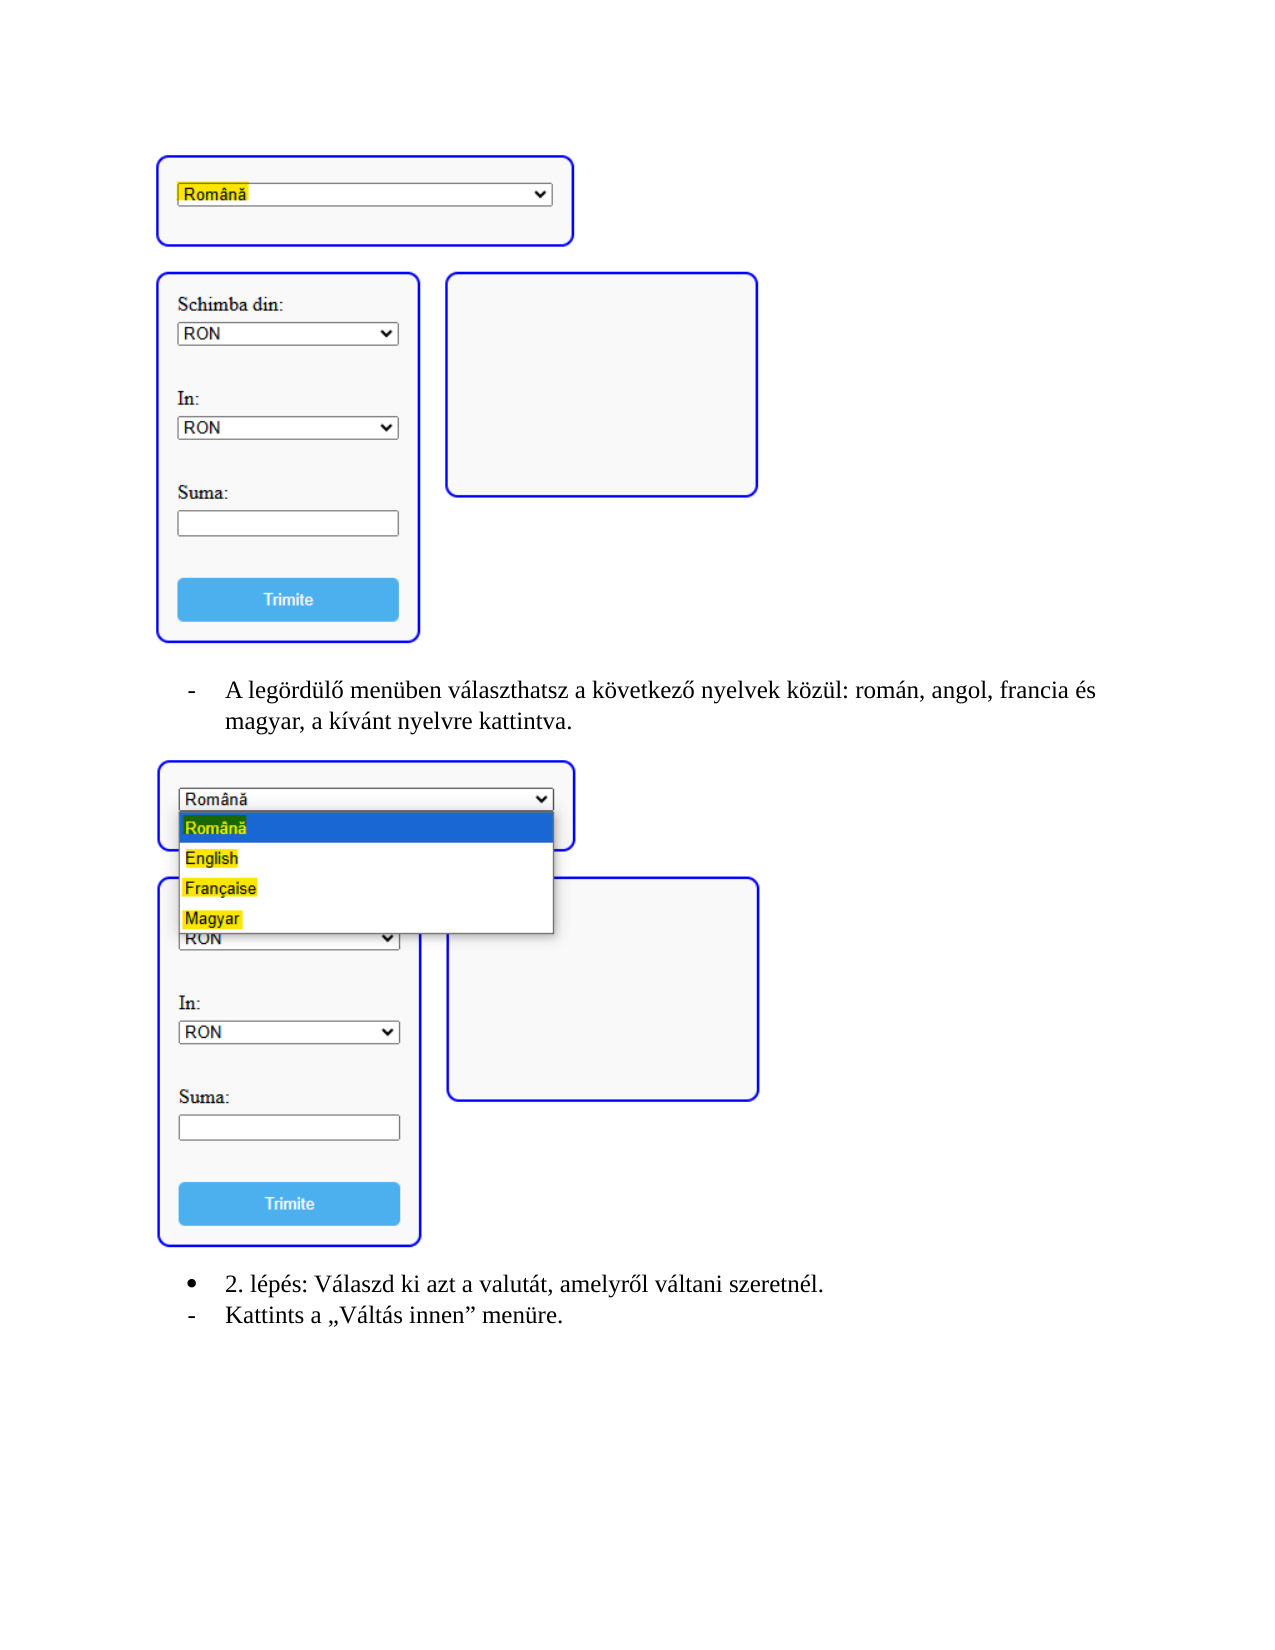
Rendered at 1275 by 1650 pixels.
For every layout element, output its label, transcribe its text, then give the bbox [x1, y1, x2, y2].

list 2. lépés: Válaszd ki azt a valutát, amelyről váltani szeretnél. [187, 1269, 1125, 1298]
picture [150, 754, 772, 1251]
picture [150, 150, 782, 657]
list Kattints a „Váltás innen” menüre. [187, 1301, 1125, 1329]
list A legördülő menüben választhatsz a következő nyelvek közül: román, angol, francia és magyar, a kívánt nyelvre kattintva. [187, 675, 1125, 735]
